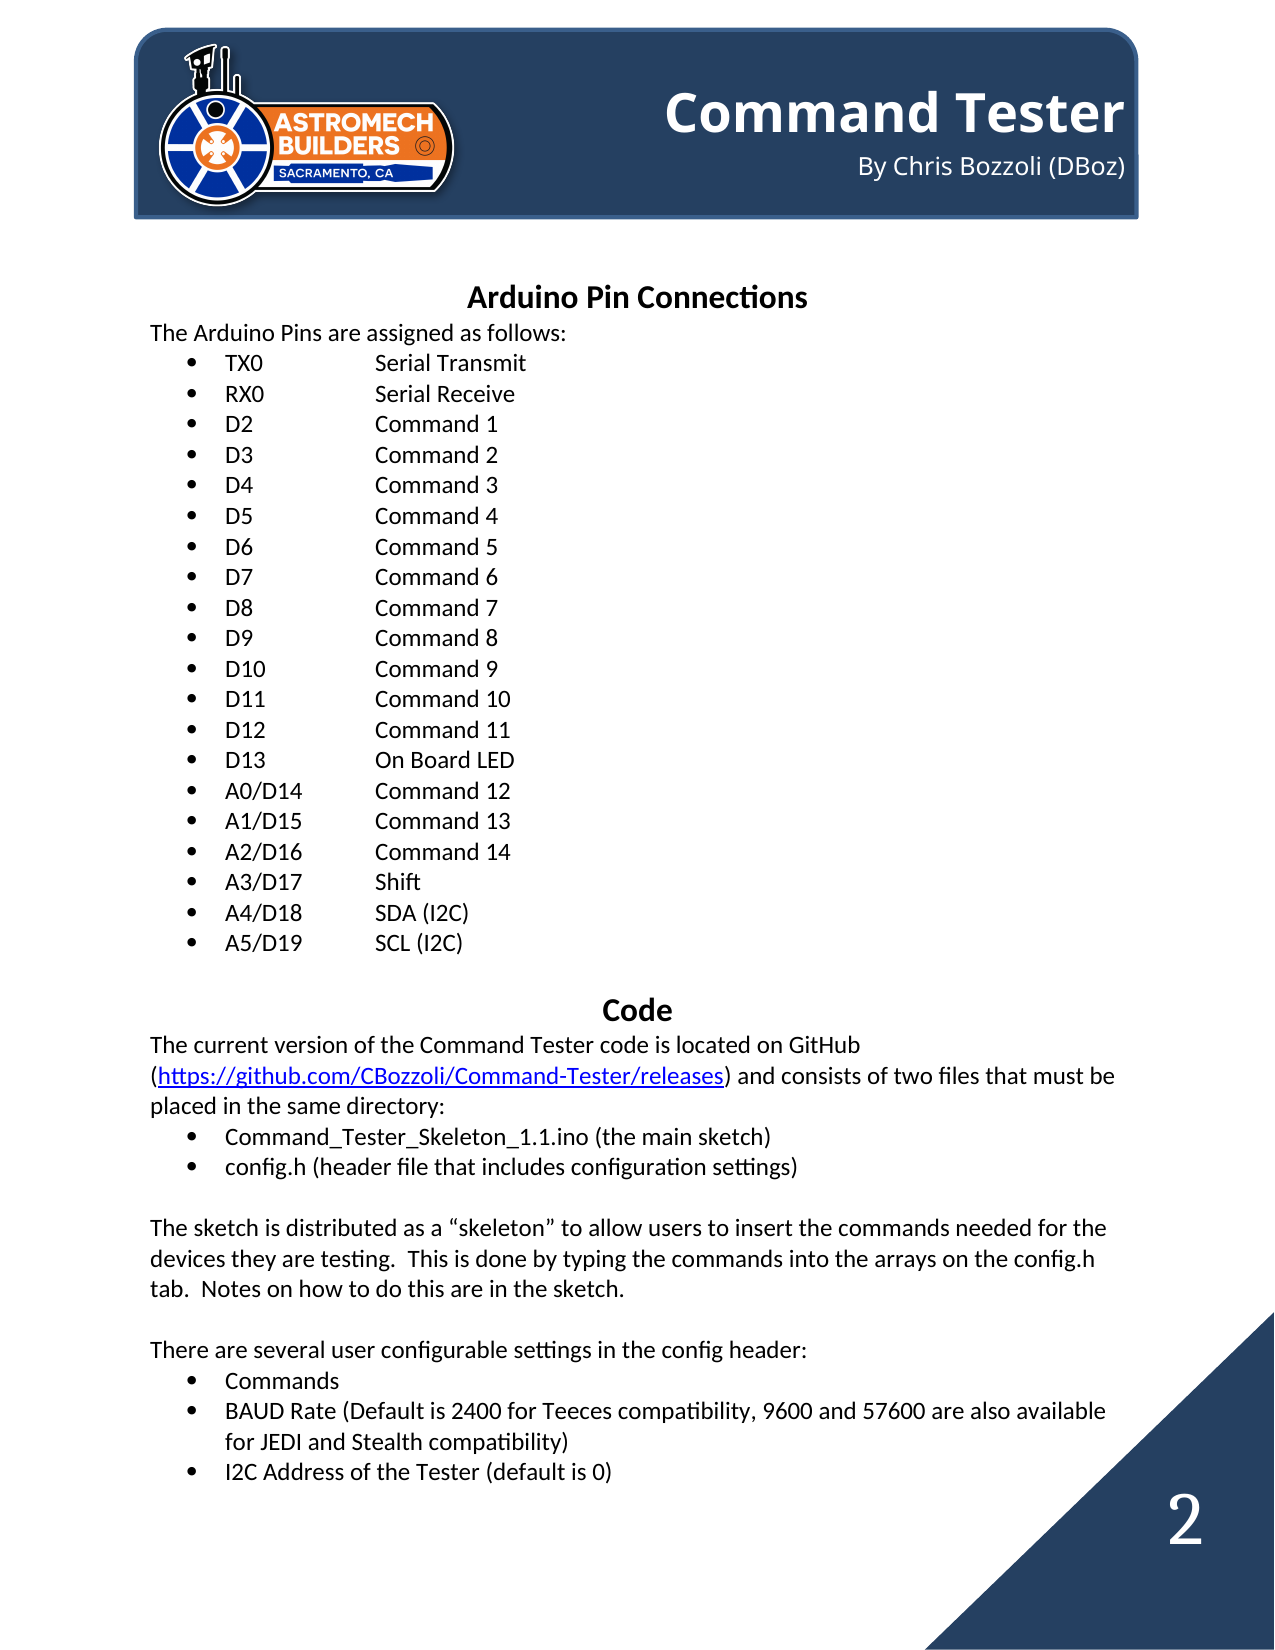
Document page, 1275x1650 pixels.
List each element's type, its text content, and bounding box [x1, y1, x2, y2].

list BAUD Rate (Default is 2400 for Teeces compatibility, 9600 and 57600 are also available for JEDI and Stealth compatibility) [187, 1396, 1125, 1457]
list A2/D16 Command 14 [187, 836, 1125, 866]
list A5/D19 SCL (I2C) [187, 927, 1125, 958]
list D13 On Board LED [187, 744, 1125, 775]
list Command_Tester_Skeleton_1.1.ino (the main sketch) [187, 1121, 1125, 1151]
picture [156, 43, 457, 207]
list A4/D18 SDA (I2C) [187, 897, 1125, 927]
list D9 Command 8 [187, 622, 1125, 653]
text There are several user configurable settings in the config header: [150, 1334, 1125, 1365]
text The current version of the Command Tester code is located on GitHub (https://github.com/CBozzoli/Command-Tester/releases) and consists of two files that must be placed in the same directory: [150, 1029, 1125, 1121]
list D4 Command 3 [187, 470, 1125, 500]
text Arduino Pin Connections [150, 276, 1125, 317]
text The Arduino Pins are assigned as follows: [150, 317, 1125, 348]
list A3/D17 Shift [187, 866, 1125, 897]
list A1/D15 Command 13 [187, 805, 1125, 836]
list D7 Command 6 [187, 561, 1125, 592]
list D6 Command 5 [187, 531, 1125, 561]
list Commands [187, 1365, 1125, 1396]
list RX0 Serial Receive [187, 378, 1125, 409]
list D12 Command 11 [187, 714, 1125, 744]
text Code [150, 988, 1125, 1029]
list D8 Command 7 [187, 592, 1125, 622]
list D5 Command 4 [187, 500, 1125, 531]
list D11 Command 10 [187, 683, 1125, 714]
list TX0 Serial Transmit [187, 348, 1125, 378]
list D10 Command 9 [187, 653, 1125, 683]
list D2 Command 1 [187, 409, 1125, 439]
list config.h (header file that includes configuration settings) [187, 1151, 1125, 1182]
text The sketch is distributed as a “skeleton” to allow users to insert the commands needed for the devices they are testing. This is done by typing the commands into the arrays on the config.h tab. Notes on how to do this are in the sketch. [150, 1212, 1125, 1304]
list I2C Address of the Tester (default is 0) [187, 1457, 1125, 1487]
list A0/D14 Command 12 [187, 775, 1125, 805]
list D3 Command 2 [187, 439, 1125, 470]
